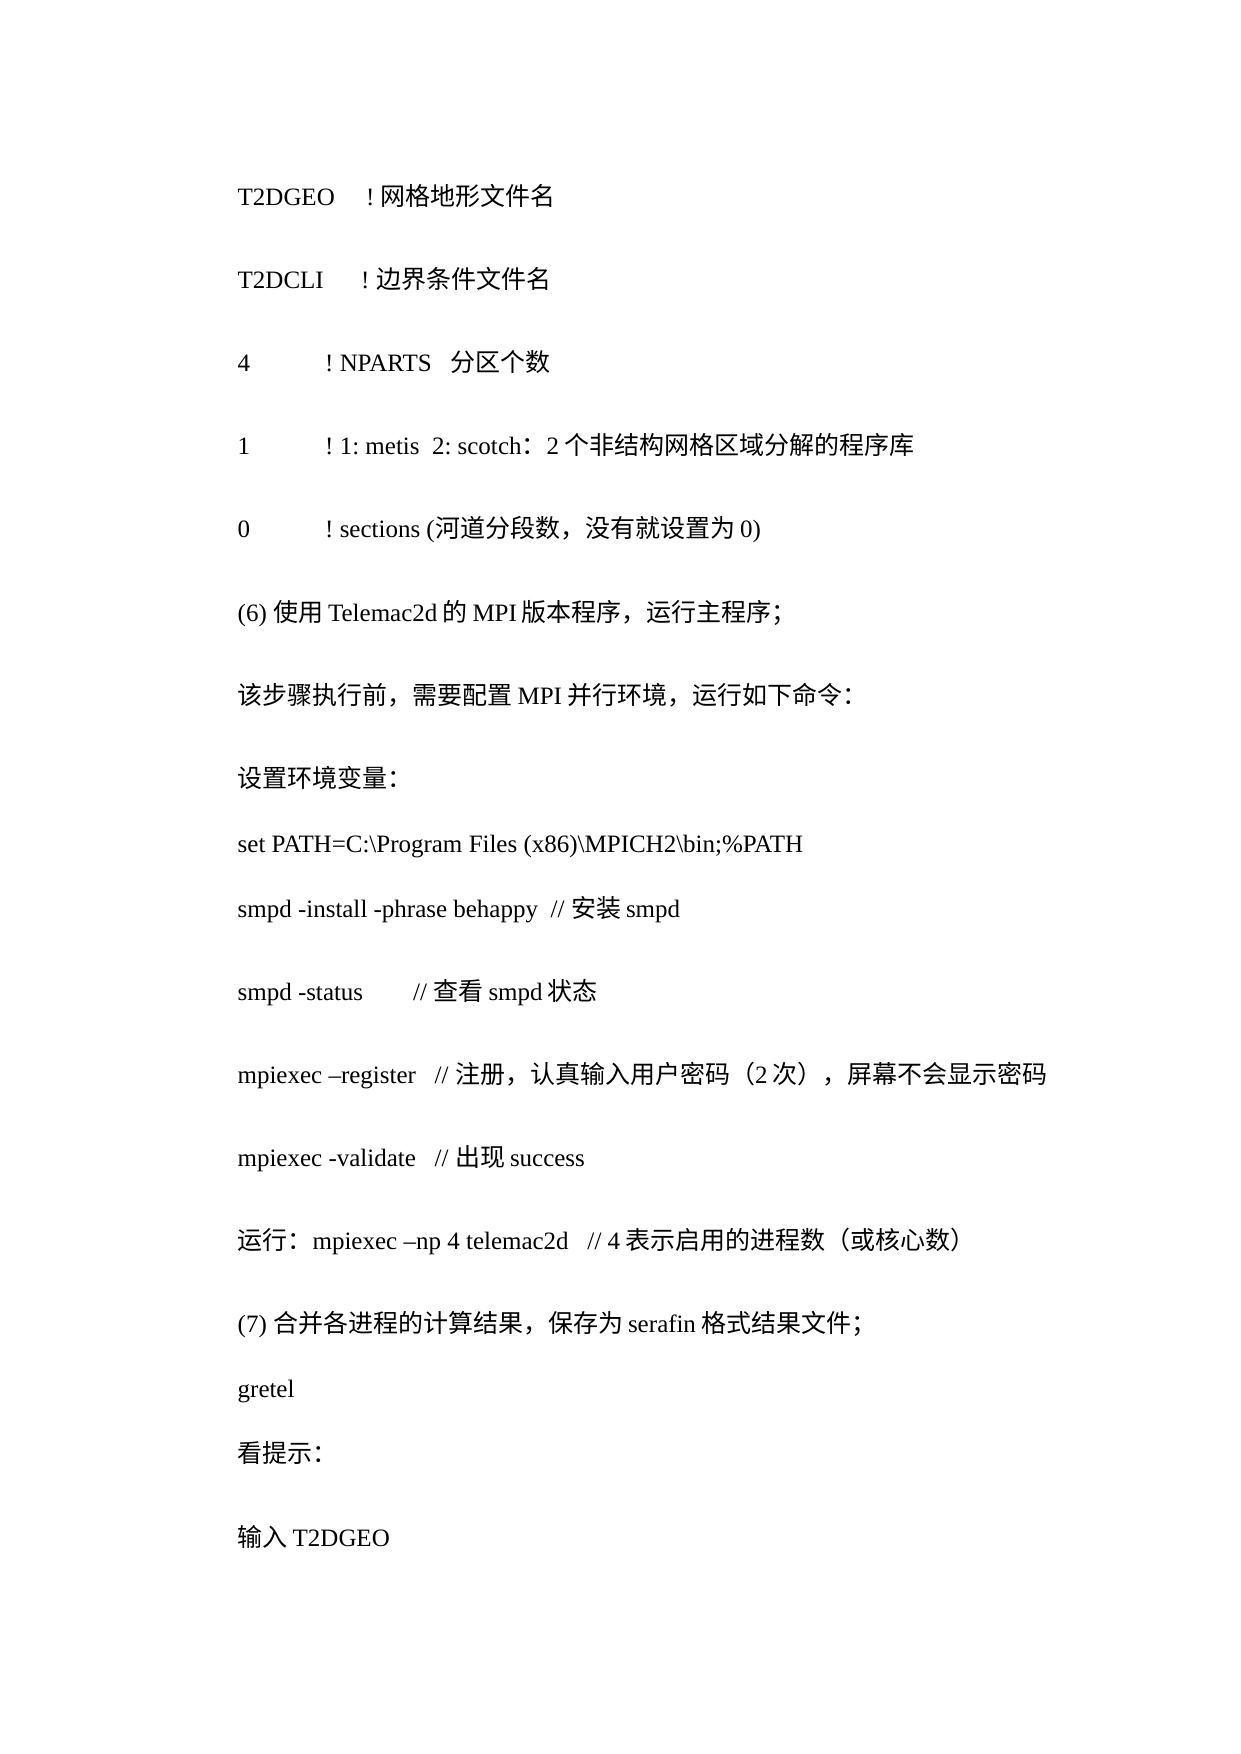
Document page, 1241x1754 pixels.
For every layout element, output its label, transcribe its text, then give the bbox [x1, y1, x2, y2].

text mpiexec -validate // 出现success [187, 1123, 1053, 1188]
text smpd -install -phrase behappy // 安装smpd [187, 874, 1053, 939]
text smpd -status // 查看smpd状态 [187, 957, 1053, 1022]
text 输入T2DGEO [187, 1503, 1053, 1568]
text 设置环境变量： [187, 744, 1053, 809]
text 1 ! 1: metis 2: scotch：2个非结构网格区域分解的程序库 [187, 411, 1053, 476]
text T2DGEO ! 网格地形文件名 [187, 162, 1053, 227]
text (6) 使用Telemac2d的MPI版本程序，运行主程序； [187, 578, 1053, 643]
text 0 ! sections (河道分段数，没有就设置为0) [187, 494, 1053, 559]
text gretel [187, 1373, 1053, 1405]
text 该步骤执行前，需要配置MPI并行环境，运行如下命令： [187, 661, 1053, 726]
text 运行：mpiexec –np 4 telemac2d // 4表示启用的进程数（或核心数） [187, 1206, 1053, 1271]
text 看提示： [187, 1419, 1053, 1484]
text 4 ! NPARTS 分区个数 [187, 328, 1053, 393]
text (7) 合并各进程的计算结果，保存为serafin格式结果文件； [187, 1289, 1053, 1354]
text set PATH=C:\Program Files (x86)\MPICH2\bin;%PATH [187, 827, 1053, 859]
text mpiexec –register // 注册，认真输入用户密码（2次），屏幕不会显示密码 [187, 1040, 1053, 1105]
text T2DCLI ! 边界条件文件名 [187, 245, 1053, 310]
